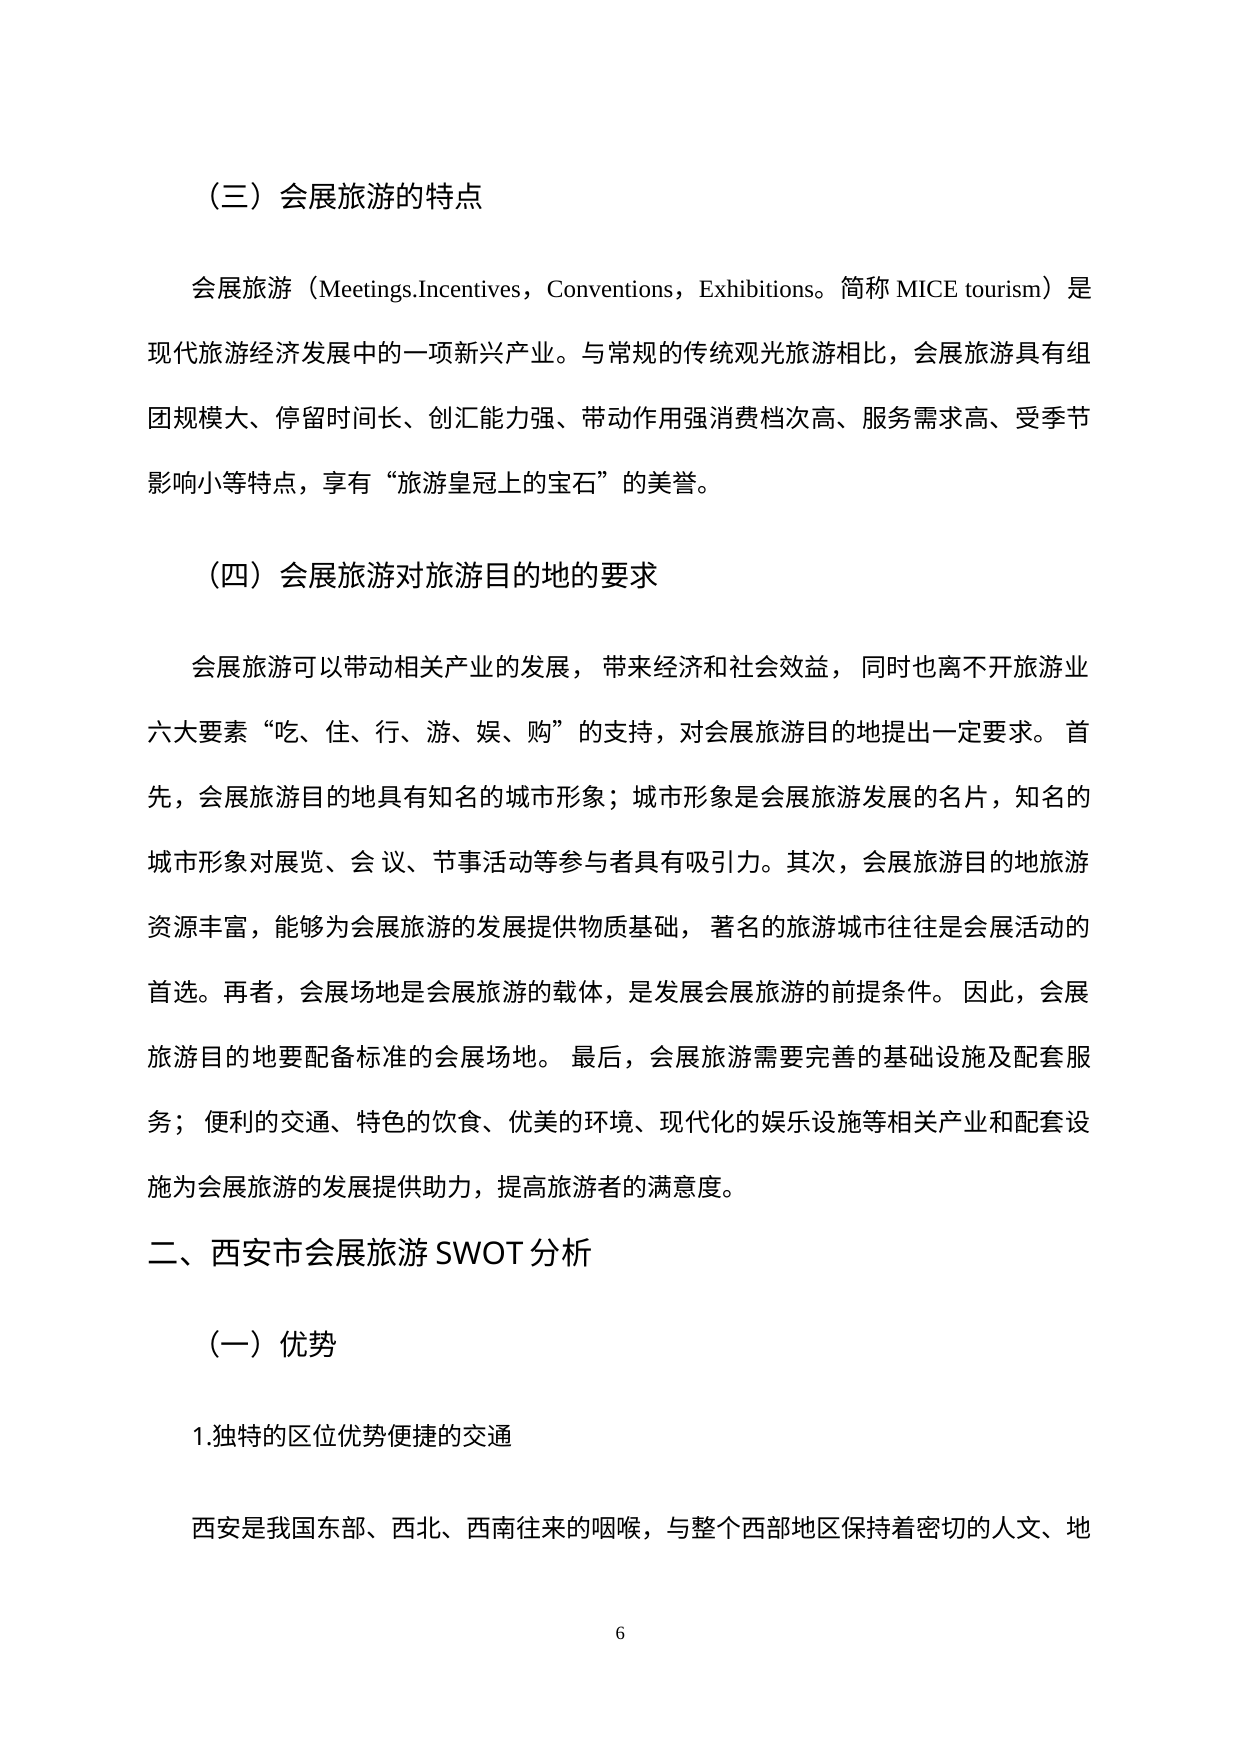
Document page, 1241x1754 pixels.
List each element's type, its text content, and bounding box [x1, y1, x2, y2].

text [148, 1494, 1092, 1559]
subtitle 西安市会展旅游SWOT分析 [148, 1218, 1092, 1283]
subtitle （三）会展旅游的特点 [148, 162, 1092, 227]
subtitle 1.独特的区位优势便捷的交通 [148, 1402, 1092, 1467]
subtitle （四）会展旅游对旅游目的地的要求 [148, 541, 1092, 606]
text 会展旅游（Meetings.Incentives，Conventions，Exhibitions。简称MICE tourism）是现代旅游经济发展中的一项新兴产业。与常规的传统观光旅游相比，会展旅游具有组团规模大、停留时间长、创汇能力强、带动作用强消费档次高、服务需求高、受季节影响小等特点，享有“旅游皇冠上的宝石”的美誉。 [148, 254, 1092, 514]
text 会展旅游可以带动相关产业的发展， 带来经济和社会效益， 同时也离不开旅游业六大要素“吃、住、行、游、娱、购”的支持，对会展旅游目的地提出一定要求。 首先，会展旅游目的地具有知名的城市形象；城市形象是会展旅游发展的名片，知名的城市形象对展览、会 议、节事活动等参与者具有吸引力。其次，会展旅游目的地旅游资源丰富，能够为会展旅游的发展提供物质基础， 著名的旅游城市往往是会展活动的首选。再者，会展场地是会展旅游的载体，是发展会展旅游的前提条件。 因此，会展旅游目的地要配备标准的会展场地。 最后，会展旅游需要完善的基础设施及配套服务； 便利的交通、特色的饮食、优美的环境、现代化的娱乐设施等相关产业和配套设施为会展旅游的发展提供助力，提高旅游者的满意度。 [148, 633, 1092, 1218]
subtitle （一）优势 [148, 1310, 1092, 1375]
